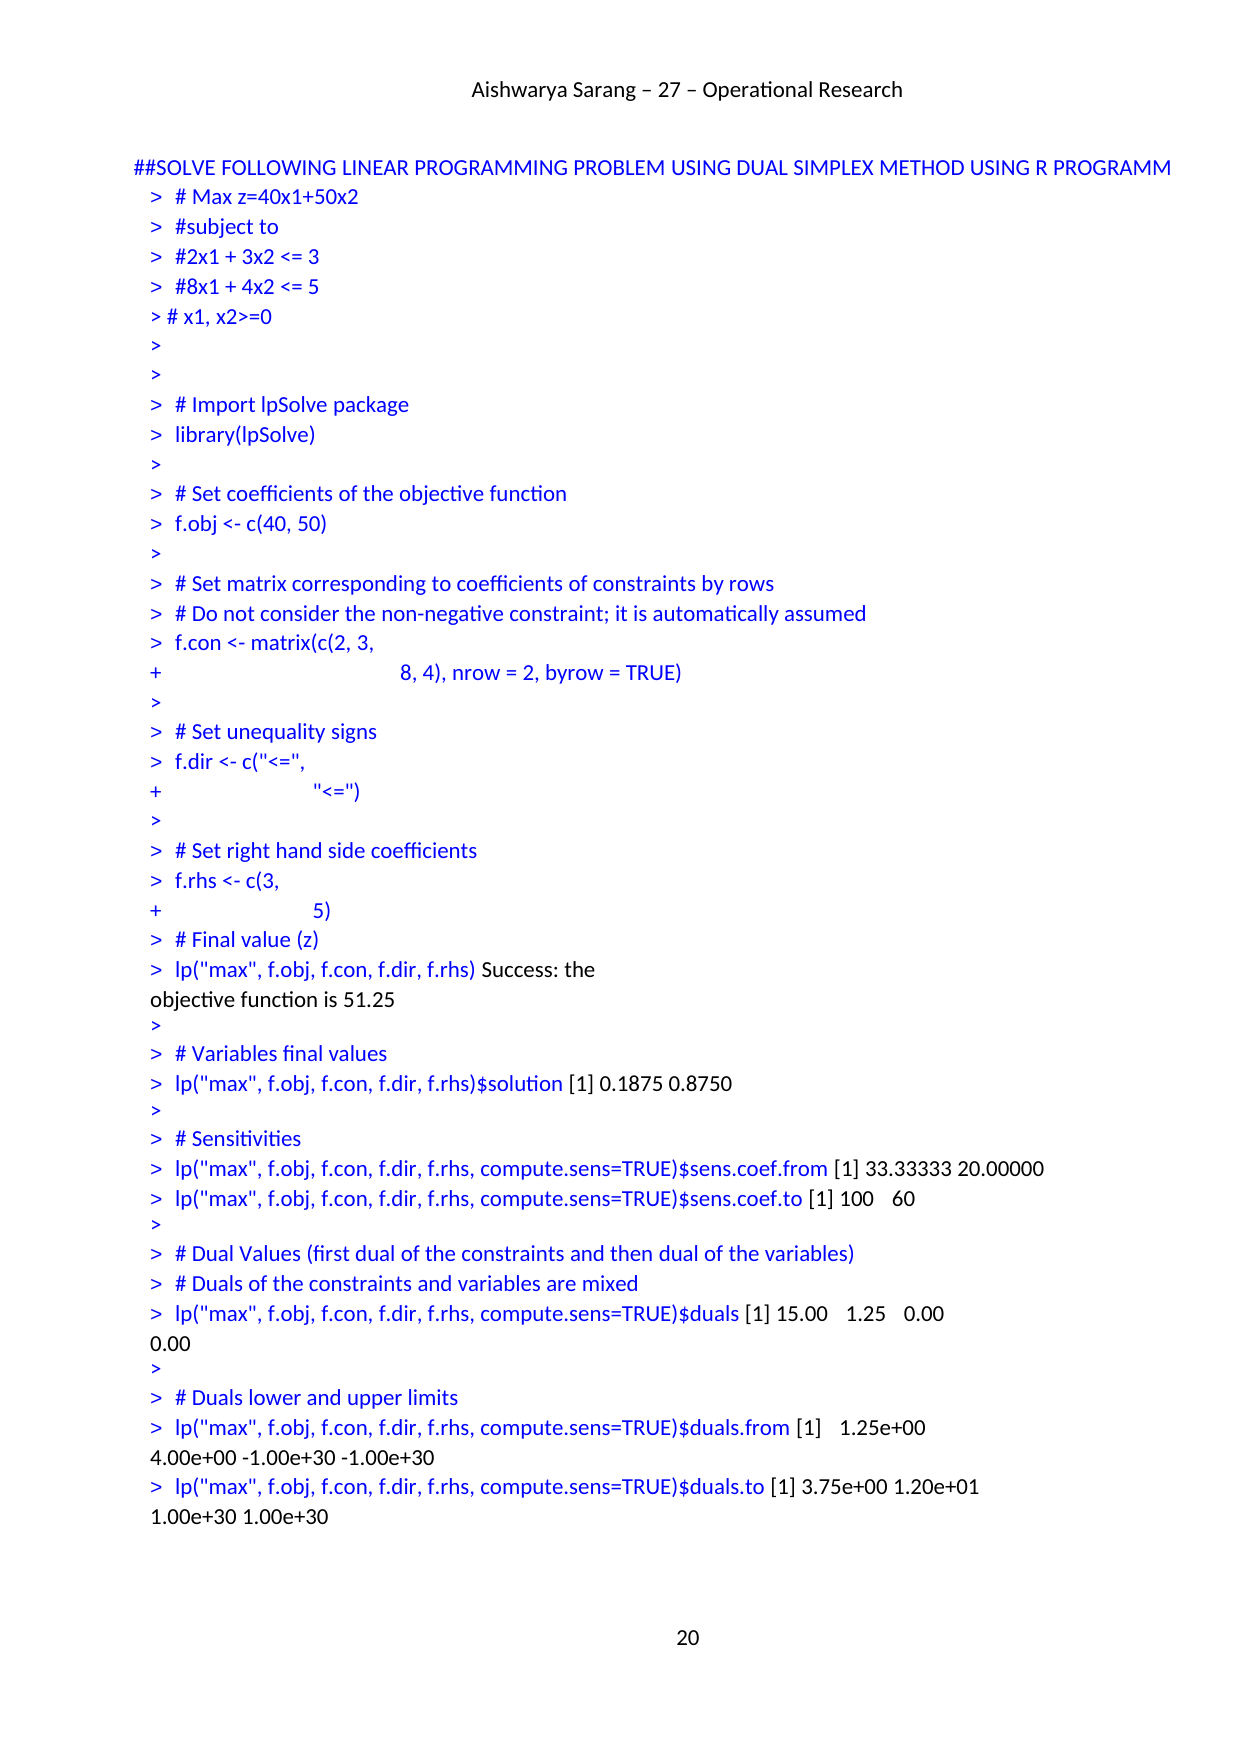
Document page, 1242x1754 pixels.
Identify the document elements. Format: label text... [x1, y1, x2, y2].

list # Variables final values [150, 1039, 1242, 1068]
list lp("max", f.obj, f.con, f.dir, f.rhs)$solution [1] 0.1875 0.8750 [150, 1069, 750, 1098]
list f.obj <- c(40, 50) [150, 509, 1242, 538]
text + 5) [150, 896, 1242, 924]
list # Dual Values (first dual of the constraints and then dual of the variables) [150, 1239, 1242, 1267]
text > [150, 361, 1242, 389]
list # Final value (z) [150, 925, 1242, 954]
text > [150, 1358, 1242, 1382]
text > [150, 1014, 1242, 1038]
list lp("max", f.obj, f.con, f.dir, f.rhs, compute.sens=TRUE)$duals.to [1] 3.75e+00 1.20e+01 1.00e+30 1.00e+30 [150, 1472, 988, 1530]
list lp("max", f.obj, f.con, f.dir, f.rhs, compute.sens=TRUE)$sens.coef.from [1] 33.33333 20.00000 [150, 1154, 1063, 1183]
text > [150, 331, 1242, 359]
list # Set right hand side coefficients [150, 836, 1242, 864]
list # Set matrix corresponding to coefficients of constraints by rows [150, 569, 1242, 597]
list lp("max", f.obj, f.con, f.dir, f.rhs) Success: the objective function is 51.25 [150, 955, 650, 1013]
text ##SOLVE FOLLOWING LINEAR PROGRAMMING PROBLEM USING DUAL SIMPLEX METHOD USING R PROGRAMM [133, 153, 1242, 181]
text + 8, 4), nrow = 2, byrow = TRUE) [150, 658, 1242, 687]
text > [150, 1214, 1242, 1237]
list lp("max", f.obj, f.con, f.dir, f.rhs, compute.sens=TRUE)$duals [1] 15.00 1.25 0.00 0.00 [150, 1299, 950, 1357]
list #2x1 + 3x2 <= 3 [150, 242, 1242, 271]
list #8x1 + 4x2 <= 5 [150, 272, 1242, 300]
list f.dir <- c("<=", [150, 747, 1242, 776]
text > [150, 807, 1242, 835]
list # Set unequality signs [150, 717, 1242, 746]
list lp("max", f.obj, f.con, f.dir, f.rhs, compute.sens=TRUE)$sens.coef.to [1] 100 60 [150, 1184, 1038, 1213]
list # Max z=40x1+50x2 [150, 182, 1242, 211]
list # Do not consider the non-negative constraint; it is automatically assumed [150, 599, 1242, 627]
list # Import lpSolve package [150, 390, 1242, 419]
text > [150, 539, 1242, 567]
text > [150, 688, 1242, 716]
list # Sensitivities [150, 1124, 1242, 1153]
list # Set coefficients of the objective function [150, 479, 1242, 508]
text > [150, 1099, 1242, 1123]
text + "<=") [150, 777, 1242, 805]
text > [150, 450, 1242, 478]
list lp("max", f.obj, f.con, f.dir, f.rhs, compute.sens=TRUE)$duals.from [1] 1.25e+00 4.00e+00 -1.00e+30 -1.00e+30 [150, 1413, 1013, 1471]
list f.rhs <- c(3, [150, 866, 1242, 894]
list # Duals lower and upper limits [150, 1383, 1242, 1412]
list f.con <- matrix(c(2, 3, [150, 628, 1242, 657]
text > # x1, x2>=0 [150, 302, 1242, 330]
list library(lpSolve) [150, 420, 1242, 448]
list #subject to [150, 212, 1242, 241]
list # Duals of the constraints and variables are mixed [150, 1269, 1242, 1297]
